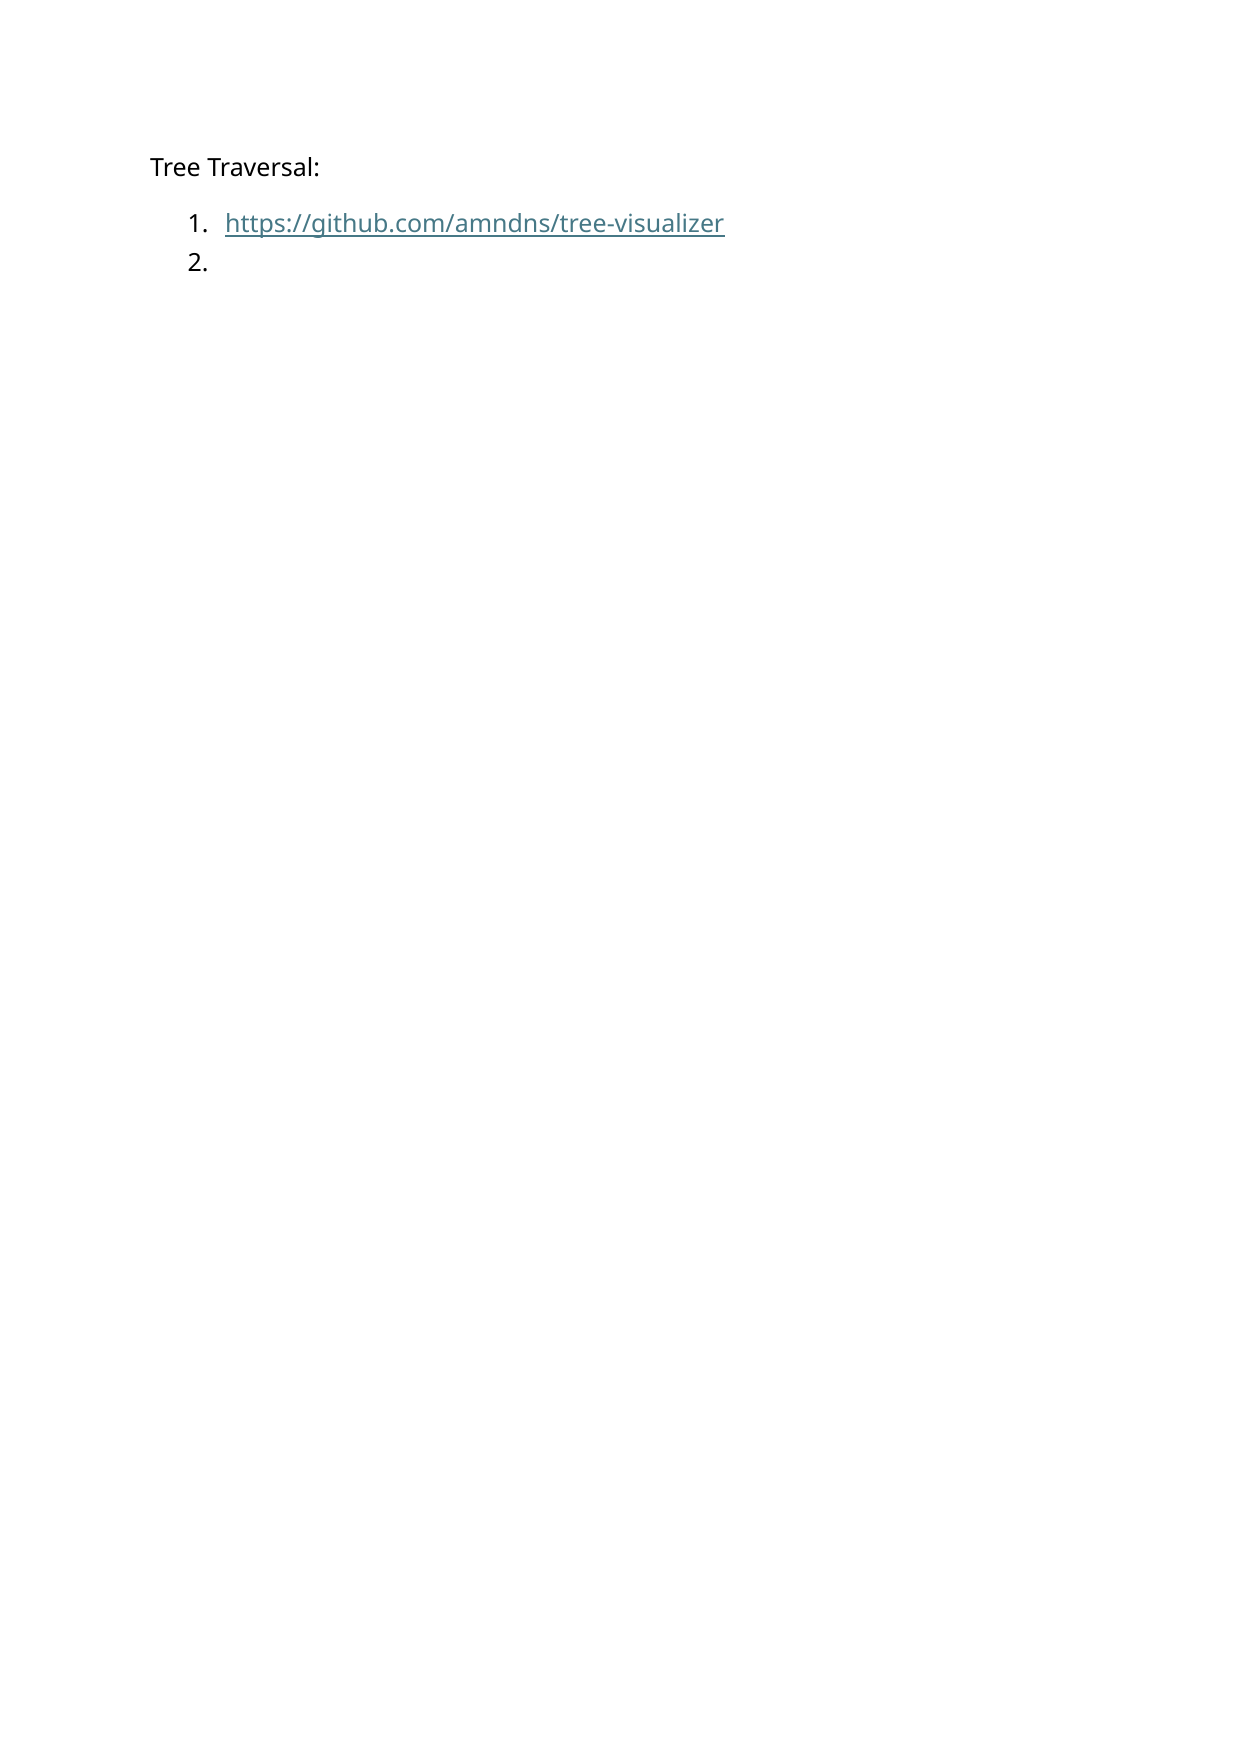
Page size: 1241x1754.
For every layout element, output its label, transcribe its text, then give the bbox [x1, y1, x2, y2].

list https://github.com/amndns/tree-visualizer [187, 206, 1090, 240]
text Tree Traversal: [150, 150, 1090, 184]
